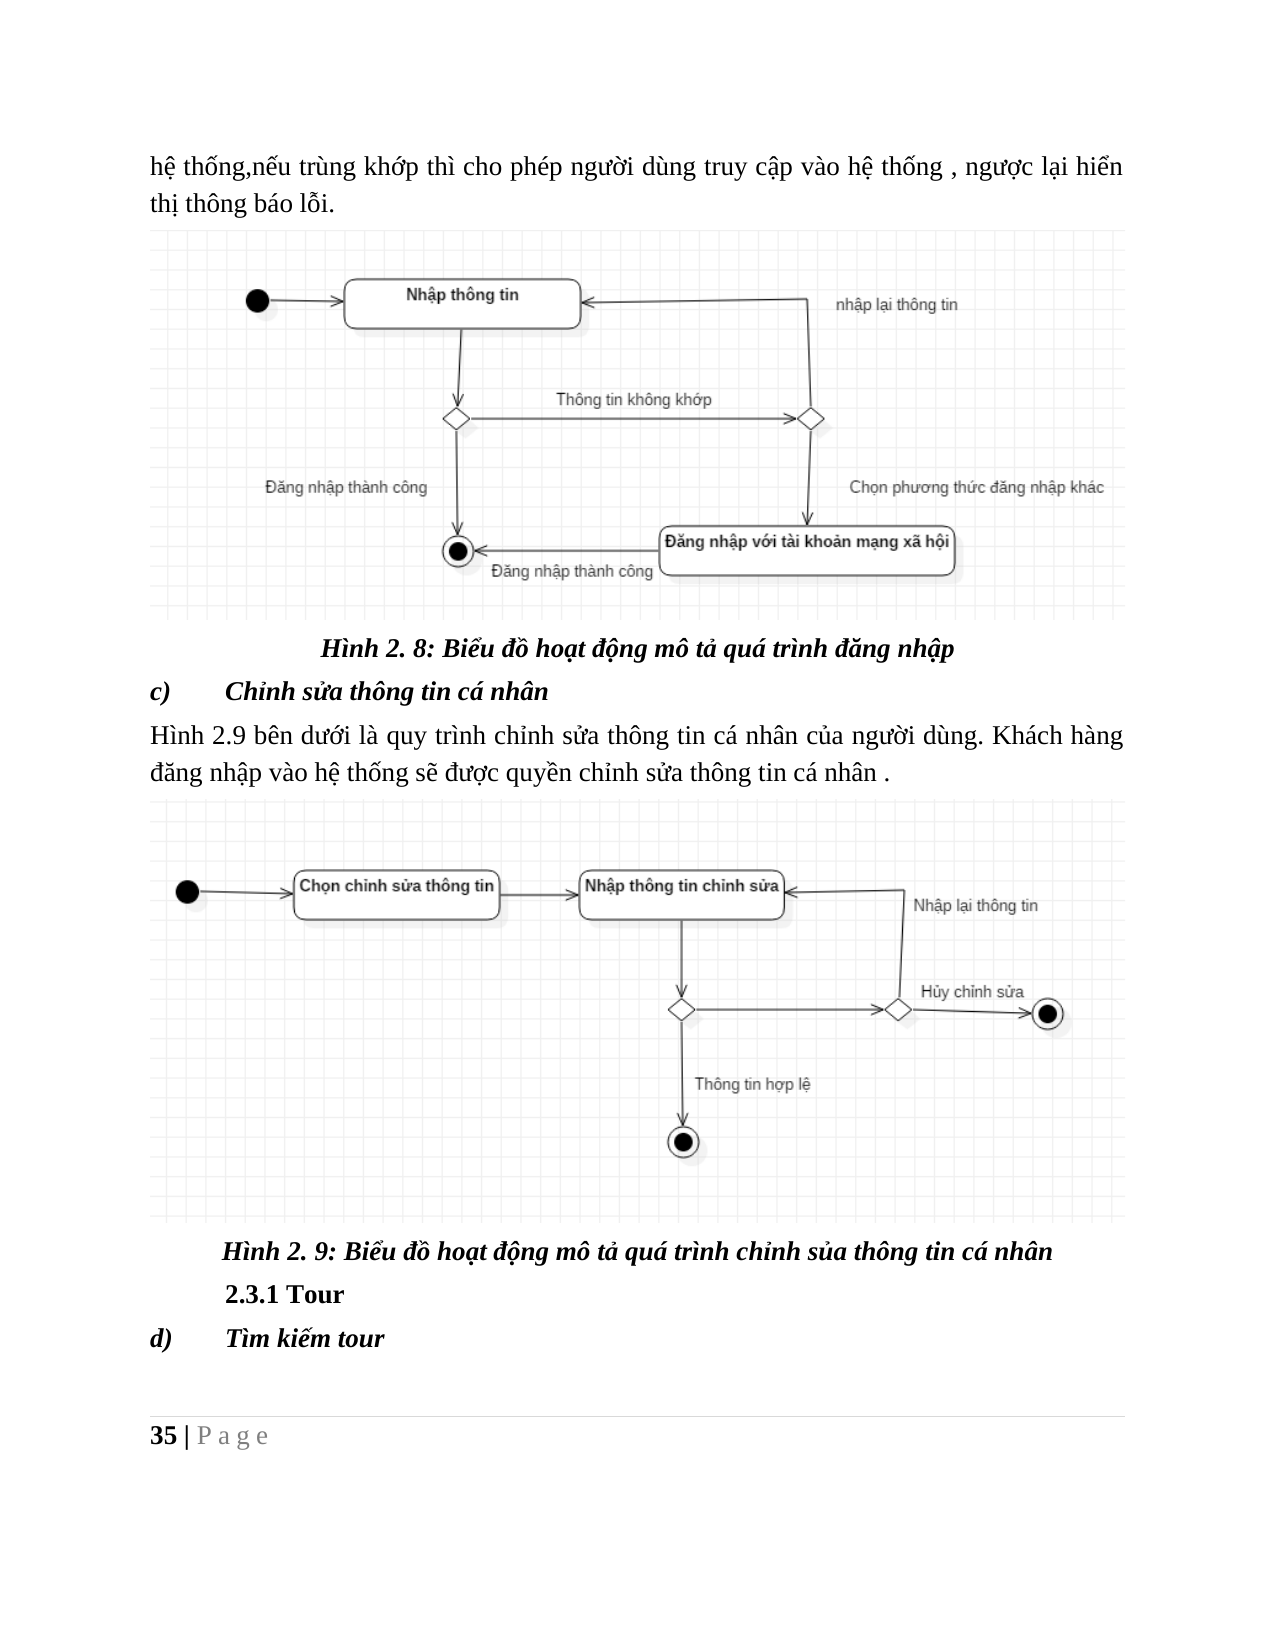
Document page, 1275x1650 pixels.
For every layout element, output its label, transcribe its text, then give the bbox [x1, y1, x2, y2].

text Hình 2.9 bên dưới là quy trình chỉnh sửa thông tin cá nhân của người dùng. Khách hàng đăng nhập vào hệ thống sẽ được quyền chỉnh sửa thông tin cá nhân . [150, 719, 1125, 787]
picture [150, 799, 1125, 1223]
list Tìm kiếm tour [150, 1322, 1125, 1353]
list Chỉnh sửa thông tin cá nhân [150, 675, 1125, 706]
picture [150, 230, 1125, 620]
text 2.3.1 Tour [150, 1278, 1125, 1310]
